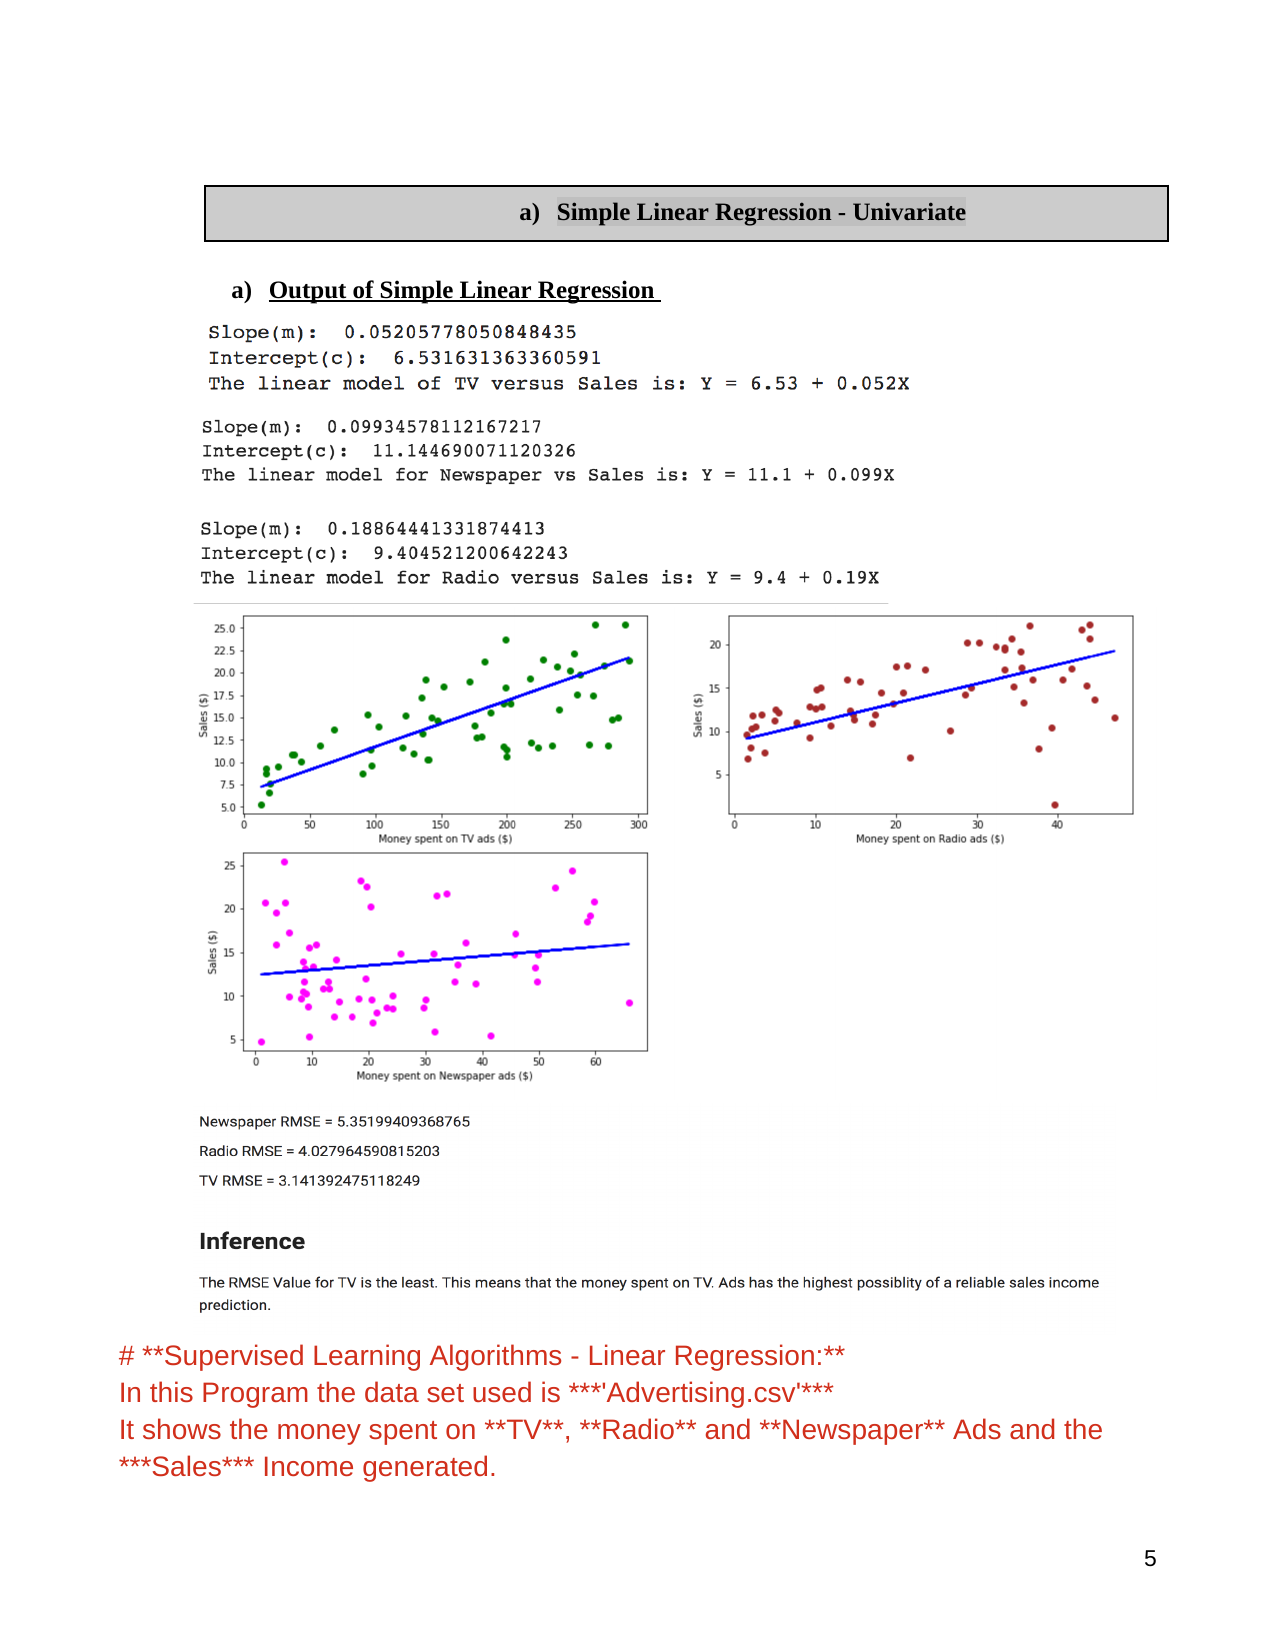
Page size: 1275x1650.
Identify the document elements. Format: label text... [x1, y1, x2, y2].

picture [193, 1103, 1116, 1335]
picture [193, 409, 918, 513]
picture [193, 308, 933, 406]
text It shows the money spent on **TV**, **Radio** and **Newspaper** Ads and the ***Sales*** Income generated. [118, 1413, 1157, 1482]
text In this Program the data set used is ***'Advertising.csv'*** [118, 1376, 1157, 1408]
picture [193, 516, 889, 604]
picture [193, 607, 1157, 1100]
text # **Supervised Learning Algorithms - Linear Regression:** [118, 1338, 1157, 1371]
list Output of Simple Linear Regression [231, 275, 1157, 304]
table_header Simple Linear Regression - Univariate [206, 187, 1167, 240]
